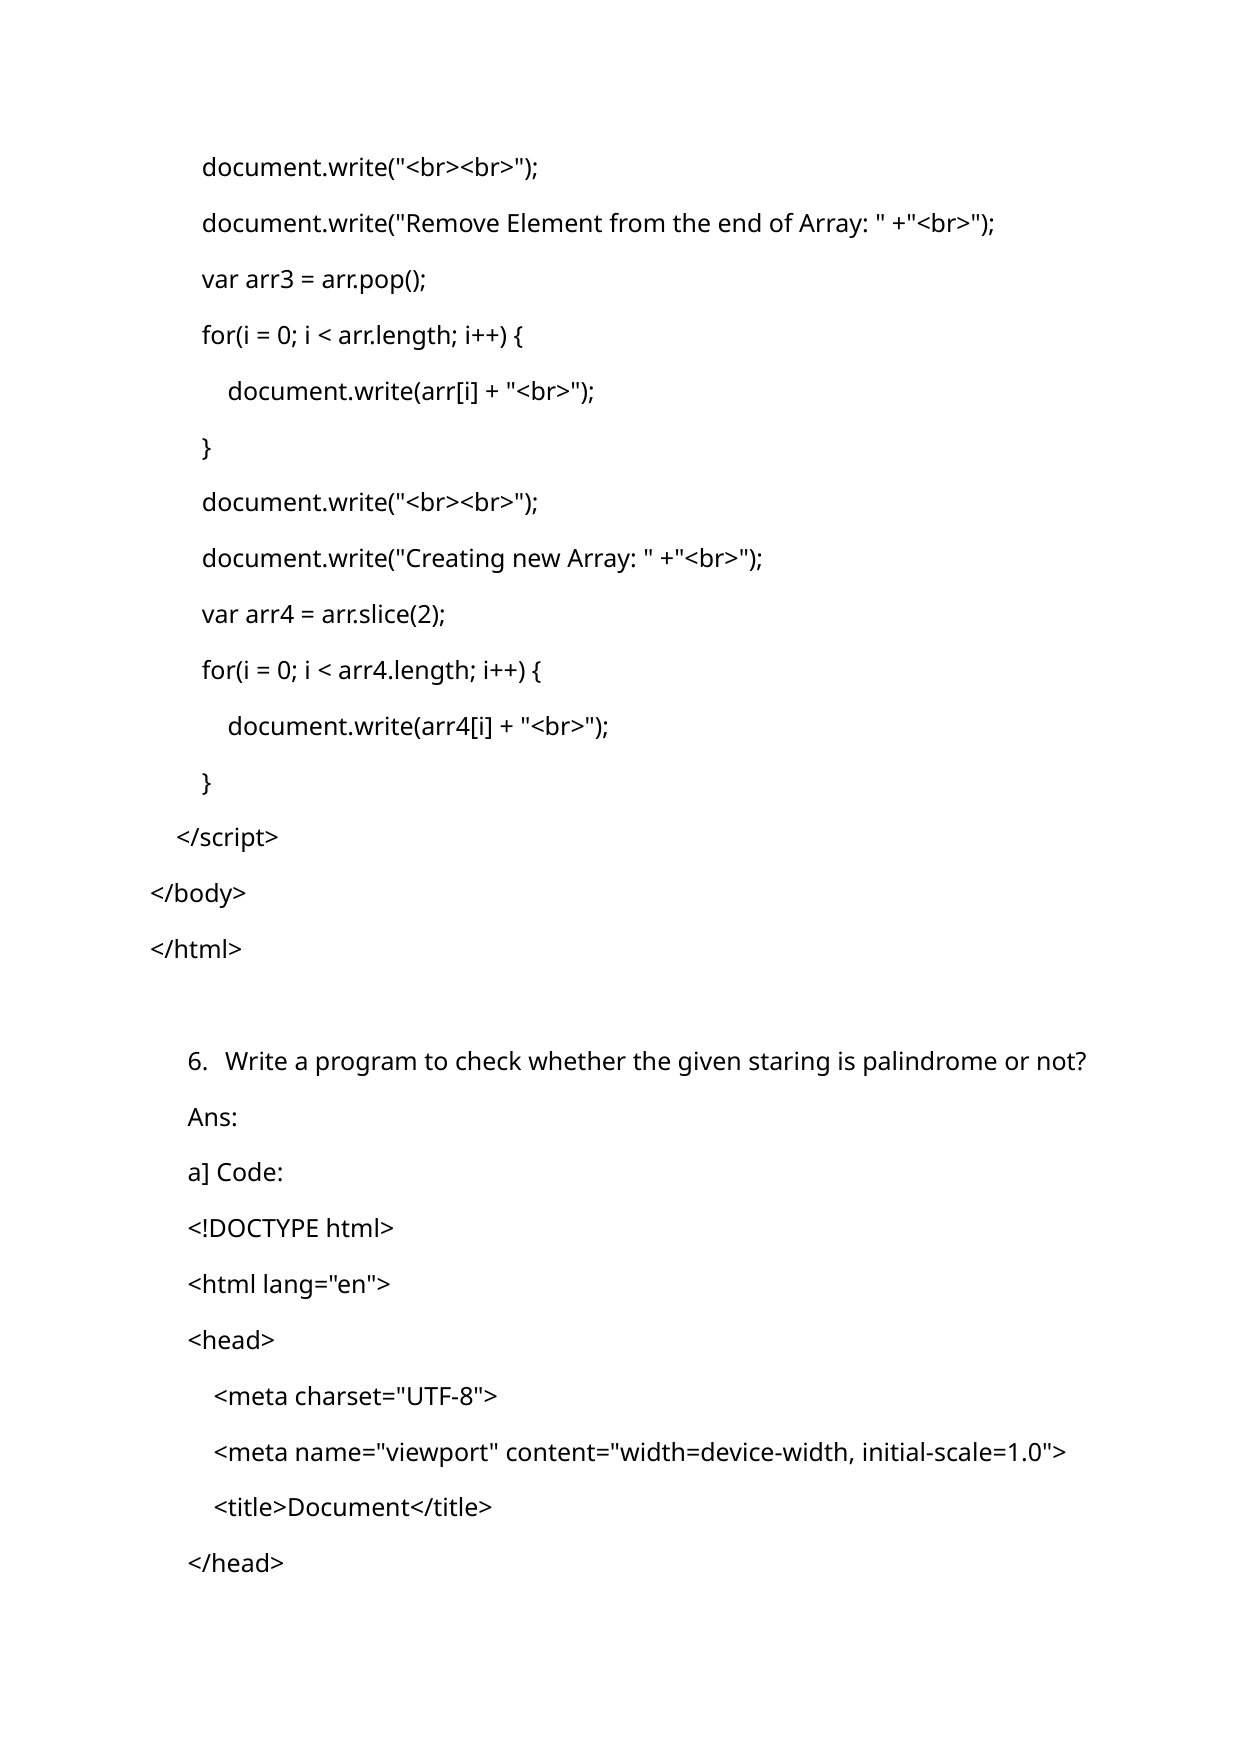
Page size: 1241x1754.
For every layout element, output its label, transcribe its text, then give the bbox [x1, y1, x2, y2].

text <head> [187, 1322, 1090, 1357]
text var arr3 = arr.pop(); [150, 262, 1090, 296]
text document.write("<br><br>"); [150, 485, 1090, 519]
text document.write("Creating new Array: " +"<br>"); [150, 541, 1090, 575]
list Write a program to check whether the given staring is palindrome or not? [187, 1043, 1090, 1077]
text Ans: [187, 1099, 1090, 1133]
text var arr4 = arr.slice(2); [150, 597, 1090, 631]
text </html> [150, 932, 1090, 966]
text <title>Document</title> [187, 1490, 1090, 1524]
text <html lang="en"> [187, 1267, 1090, 1301]
text </script> [150, 820, 1090, 854]
text </head> [187, 1546, 1090, 1580]
text } [150, 429, 1090, 463]
text <!DOCTYPE html> [187, 1211, 1090, 1245]
text <meta name="viewport" content="width=device-width, initial-scale=1.0"> [187, 1434, 1090, 1468]
text document.write(arr[i] + "<br>"); [150, 373, 1090, 407]
text a] Code: [187, 1155, 1090, 1189]
text </body> [150, 876, 1090, 910]
text document.write("Remove Element from the end of Array: " +"<br>"); [150, 206, 1090, 240]
text document.write(arr4[i] + "<br>"); [150, 708, 1090, 742]
text } [150, 764, 1090, 798]
text <meta charset="UTF-8"> [187, 1378, 1090, 1412]
text for(i = 0; i < arr.length; i++) { [150, 317, 1090, 352]
text document.write("<br><br>"); [150, 150, 1090, 184]
text for(i = 0; i < arr4.length; i++) { [150, 652, 1090, 687]
